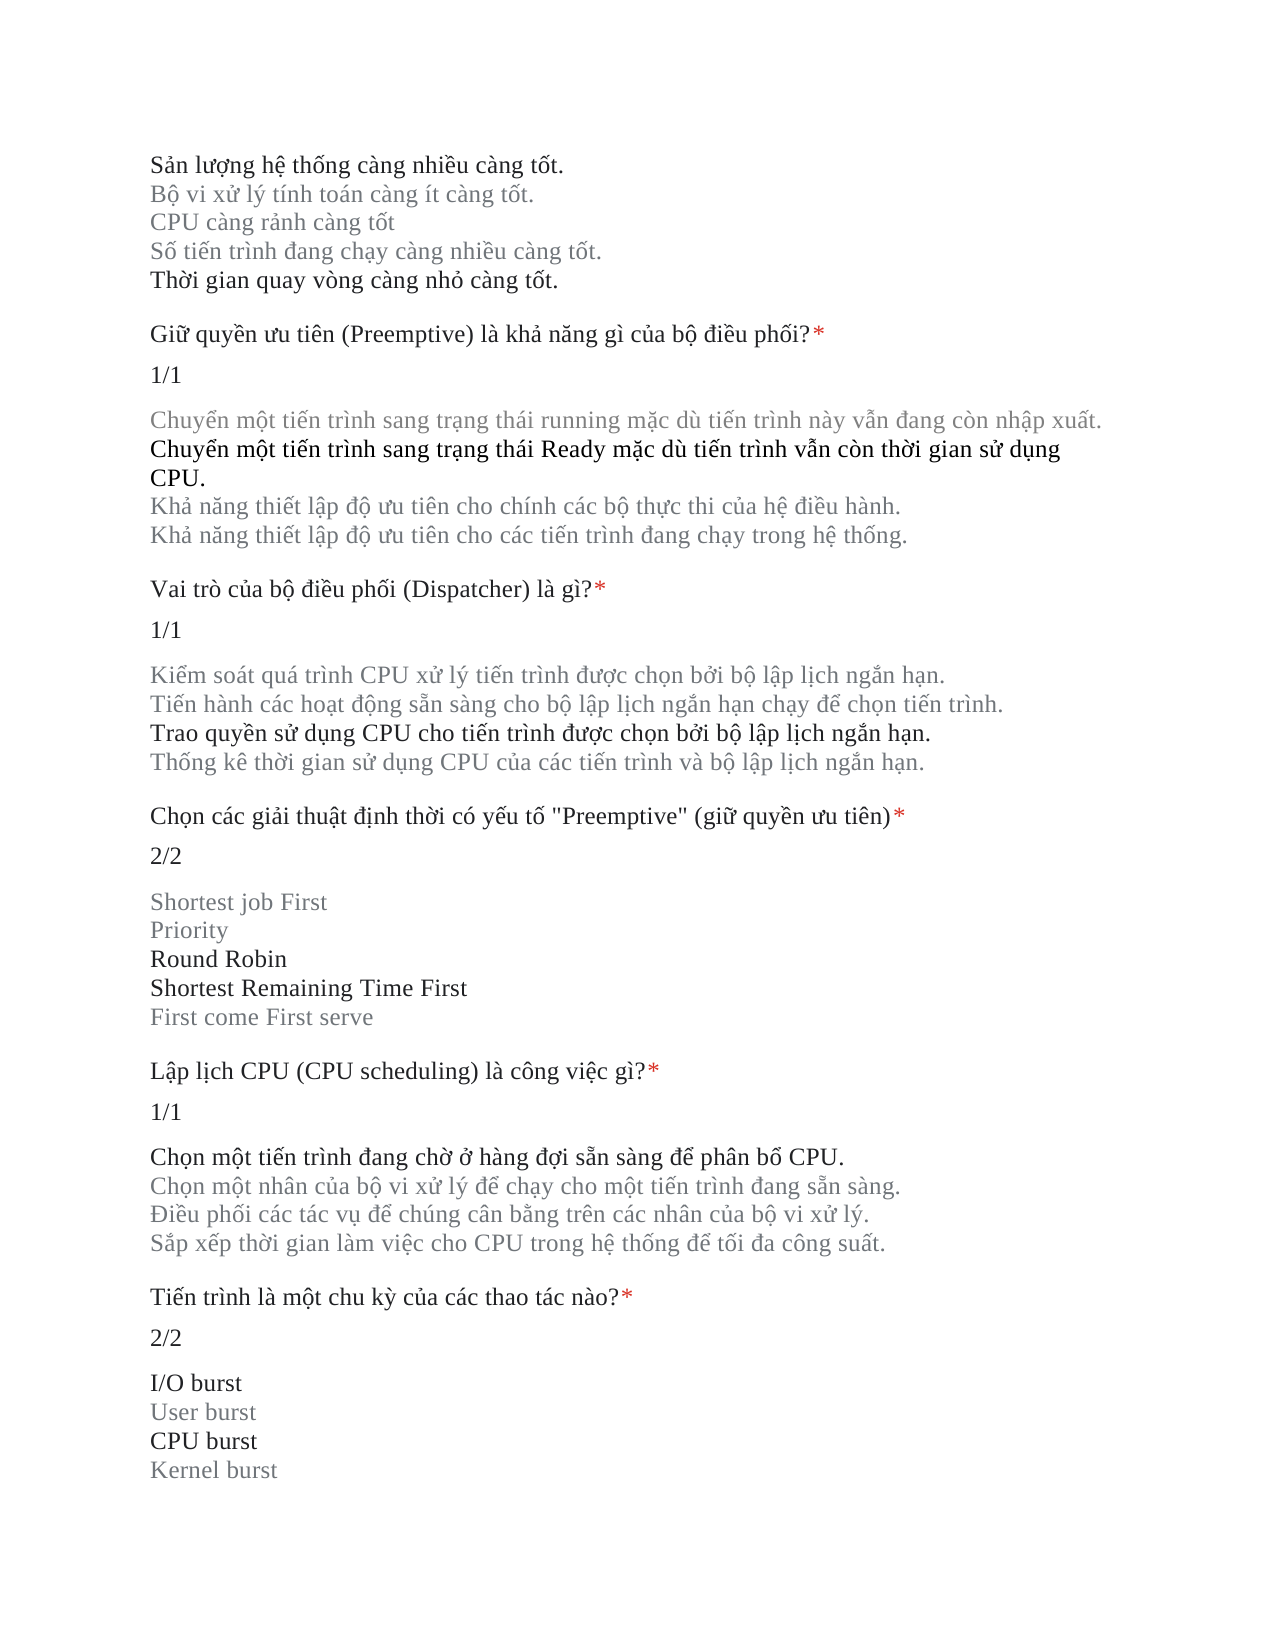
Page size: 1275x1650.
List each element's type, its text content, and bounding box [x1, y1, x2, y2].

text Chọn các giải thuật định thời có yếu tố "Preemptive" (giữ quyền ưu tiên)* [150, 792, 1125, 829]
text Vai trò của bộ điều phối (Dispatcher) là gì?* [150, 566, 1125, 603]
text I/O burst [150, 1368, 1125, 1397]
text Thống kê thời gian sử dụng CPU của các tiến trình và bộ lập lịch ngắn hạn. [150, 747, 1125, 775]
text Tiến hành các hoạt động sẵn sàng cho bộ lập lịch ngắn hạn chạy để chọn tiến trình. [150, 689, 1125, 718]
text 1/1 [150, 1085, 1125, 1125]
text 2/2 [150, 829, 1125, 870]
text Tiến trình là một chu kỳ của các thao tác nào?* [150, 1274, 1125, 1311]
text Shortest job First [150, 887, 1125, 916]
text Sản lượng hệ thống càng nhiều càng tốt. [150, 150, 1125, 179]
text Bộ vi xử lý tính toán càng ít càng tốt. [150, 179, 1125, 207]
text Chuyển một tiến trình sang trạng thái Ready mặc dù tiến trình vẫn còn thời gian sử dụng CPU. [150, 434, 1125, 491]
text Trao quyền sử dụng CPU cho tiến trình được chọn bởi bộ lập lịch ngắn hạn. [150, 718, 1125, 747]
text Chuyển một tiến trình sang trạng thái running mặc dù tiến trình này vẫn đang còn nhập xuất. [150, 405, 1125, 434]
text 1/1 [150, 348, 1125, 388]
text Round Robin [150, 944, 1125, 973]
text Shortest Remaining Time First [150, 973, 1125, 1002]
text Lập lịch CPU (CPU scheduling) là công việc gì?* [150, 1047, 1125, 1085]
text Khả năng thiết lập độ ưu tiên cho chính các bộ thực thi của hệ điều hành. [150, 491, 1125, 520]
text Số tiến trình đang chạy càng nhiều càng tốt. [150, 236, 1125, 265]
text Điều phối các tác vụ để chúng cân bằng trên các nhân của bộ vi xử lý. [150, 1199, 1125, 1228]
text Khả năng thiết lập độ ưu tiên cho các tiến trình đang chạy trong hệ thống. [150, 520, 1125, 549]
text CPU burst [150, 1426, 1125, 1455]
text 2/2 [150, 1311, 1125, 1352]
text Priority [150, 916, 1125, 944]
text Kernel burst [150, 1455, 1125, 1483]
text CPU càng rảnh càng tốt [150, 207, 1125, 236]
text Sắp xếp thời gian làm việc cho CPU trong hệ thống để tối đa công suất. [150, 1228, 1125, 1257]
text 1/1 [150, 603, 1125, 644]
text Chọn một nhân của bộ vi xử lý để chạy cho một tiến trình đang sẵn sàng. [150, 1171, 1125, 1199]
text Chọn một tiến trình đang chờ ở hàng đợi sẵn sàng để phân bổ CPU. [150, 1142, 1125, 1171]
text Kiểm soát quá trình CPU xử lý tiến trình được chọn bởi bộ lập lịch ngắn hạn. [150, 660, 1125, 689]
text Thời gian quay vòng càng nhỏ càng tốt. [150, 265, 1125, 294]
text First come First serve [150, 1002, 1125, 1031]
text User burst [150, 1397, 1125, 1426]
text Giữ quyền ưu tiên (Preemptive) là khả năng gì của bộ điều phối?* [150, 310, 1125, 348]
